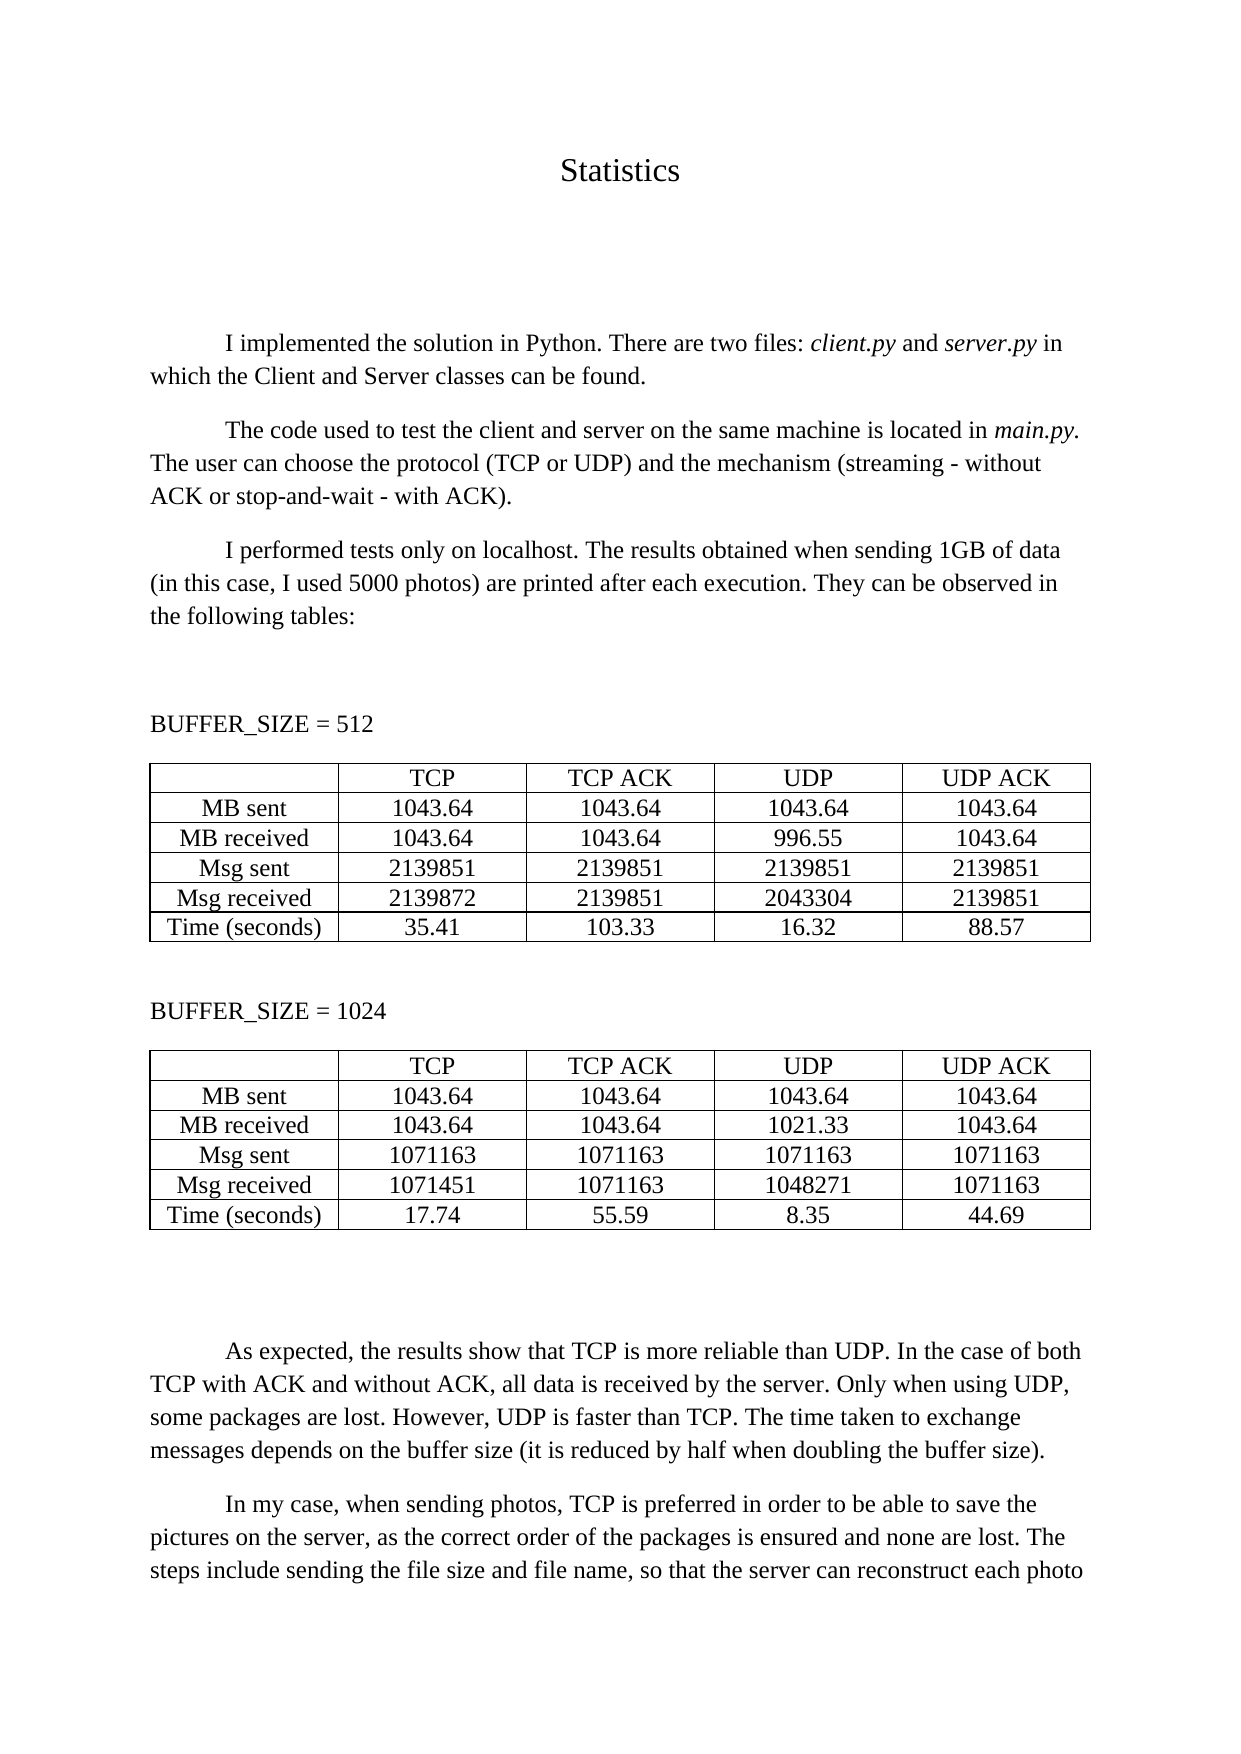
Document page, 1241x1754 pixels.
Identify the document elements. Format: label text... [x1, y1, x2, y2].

table_cell 44.69 [903, 1200, 1090, 1229]
table_cell 1071163 [527, 1170, 714, 1199]
table_cell MB received [151, 1111, 338, 1139]
table_cell 1021.33 [715, 1111, 902, 1139]
table_cell Msg sent [151, 853, 338, 882]
table_header TCP [339, 764, 526, 792]
table_cell 2139851 [527, 853, 714, 882]
table_cell 2043304 [715, 883, 902, 911]
table_cell 35.41 [339, 913, 526, 941]
table_cell 1043.64 [527, 793, 714, 822]
text Statistics [150, 150, 1090, 188]
table_cell Msg received [151, 1170, 338, 1199]
table_cell 103.33 [527, 913, 714, 941]
table_cell 8.35 [715, 1200, 902, 1229]
table_header [151, 764, 338, 792]
table_cell MB sent [151, 793, 338, 822]
table_cell 1071163 [903, 1140, 1090, 1169]
table_cell 1071163 [715, 1140, 902, 1169]
table_cell 55.59 [527, 1200, 714, 1229]
table_cell 1071163 [527, 1140, 714, 1169]
table_header [151, 1051, 338, 1080]
table_header UDP [715, 764, 902, 792]
table_cell 1043.64 [715, 793, 902, 822]
table_cell 1043.64 [527, 1081, 714, 1109]
table_header TCP ACK [527, 1051, 714, 1080]
table_header TCP ACK [527, 764, 714, 792]
table_cell 1043.64 [527, 823, 714, 852]
text I performed tests only on localhost. The results obtained when sending 1GB of data (in this case, I used 5000 photos) are printed after each execution. They can be observed in the following tables: [150, 535, 1090, 630]
text The code used to test the client and server on the same machine is located in main.py. The user can choose the protocol (TCP or UDP) and the mechanism (streaming - without ACK or stop-and-wait - with ACK). [150, 415, 1090, 510]
table_cell 17.74 [339, 1200, 526, 1229]
text BUFFER_SIZE = 512 [150, 709, 1090, 737]
table_cell 1071163 [339, 1140, 526, 1169]
table_cell 1043.64 [339, 793, 526, 822]
table_cell 2139872 [339, 883, 526, 911]
table_cell 88.57 [903, 913, 1090, 941]
text I implemented the solution in Python. There are two files: client.py and server.py in which the Client and Server classes can be found. [150, 328, 1090, 390]
table_header UDP [715, 1051, 902, 1080]
table_cell 1043.64 [339, 1081, 526, 1109]
text BUFFER_SIZE = 1024 [150, 996, 1090, 1025]
table_cell 16.32 [715, 913, 902, 941]
table_cell 2139851 [903, 883, 1090, 911]
table_cell 1071451 [339, 1170, 526, 1199]
table_cell 2139851 [339, 853, 526, 882]
table_cell 1043.64 [903, 1111, 1090, 1139]
table_cell 2139851 [527, 883, 714, 911]
table_cell Msg sent [151, 1140, 338, 1169]
table_cell 2139851 [715, 853, 902, 882]
table_header UDP ACK [903, 1051, 1090, 1080]
table_header UDP ACK [903, 764, 1090, 792]
table_cell Time (seconds) [151, 913, 338, 941]
table_cell 1071163 [903, 1170, 1090, 1199]
table_cell 996.55 [715, 823, 902, 852]
table_cell MB received [151, 823, 338, 852]
table_cell 1043.64 [715, 1081, 902, 1109]
table_cell 1043.64 [339, 823, 526, 852]
table_cell Time (seconds) [151, 1200, 338, 1229]
table_cell MB sent [151, 1081, 338, 1109]
table_cell 1043.64 [339, 1111, 526, 1139]
table_cell Msg received [151, 883, 338, 911]
table_cell 1043.64 [903, 793, 1090, 822]
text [150, 1489, 1090, 1584]
table_cell 1043.64 [903, 1081, 1090, 1109]
table_header TCP [339, 1051, 526, 1080]
table_cell 2139851 [903, 853, 1090, 882]
table_cell 1043.64 [527, 1111, 714, 1139]
table_cell 1043.64 [903, 823, 1090, 852]
table_cell 1048271 [715, 1170, 902, 1199]
text As expected, the results show that TCP is more reliable than UDP. In the case of both TCP with ACK and without ACK, all data is received by the server. Only when using UDP, some packages are lost. However, UDP is faster than TCP. The time taken to exchange messages depends on the buffer size (it is reduced by half when doubling the buffer size). [150, 1336, 1090, 1464]
